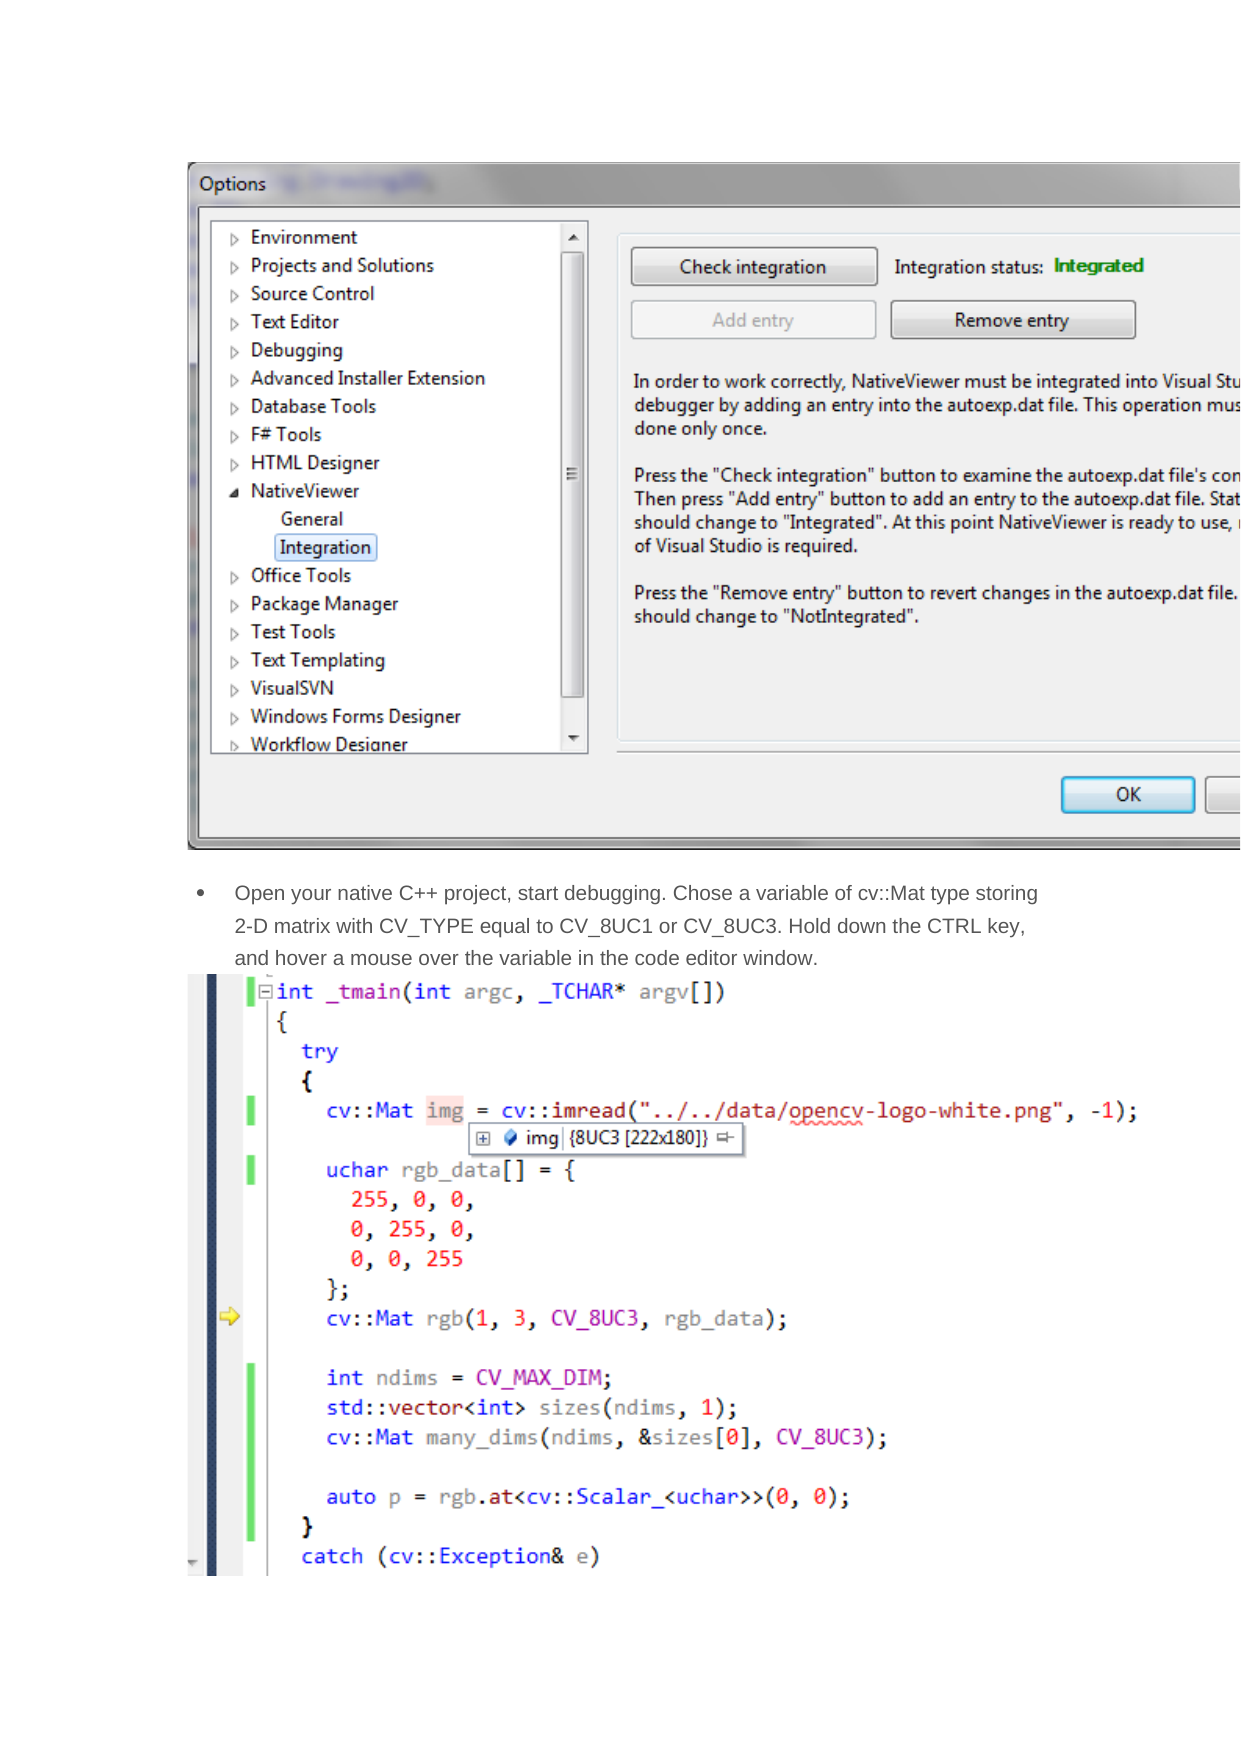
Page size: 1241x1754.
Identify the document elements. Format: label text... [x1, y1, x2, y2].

list Open your native C++ project, start debugging. Chose a variable of cv::Mat type storing 2-D matrix with CV_TYPE equal to CV_8UC1 or CV_8UC3. Hold down the CTRL key, and hover a mouse over the variable in the code editor window. [197, 877, 1053, 974]
picture [187, 974, 1188, 1576]
picture [187, 162, 1241, 850]
